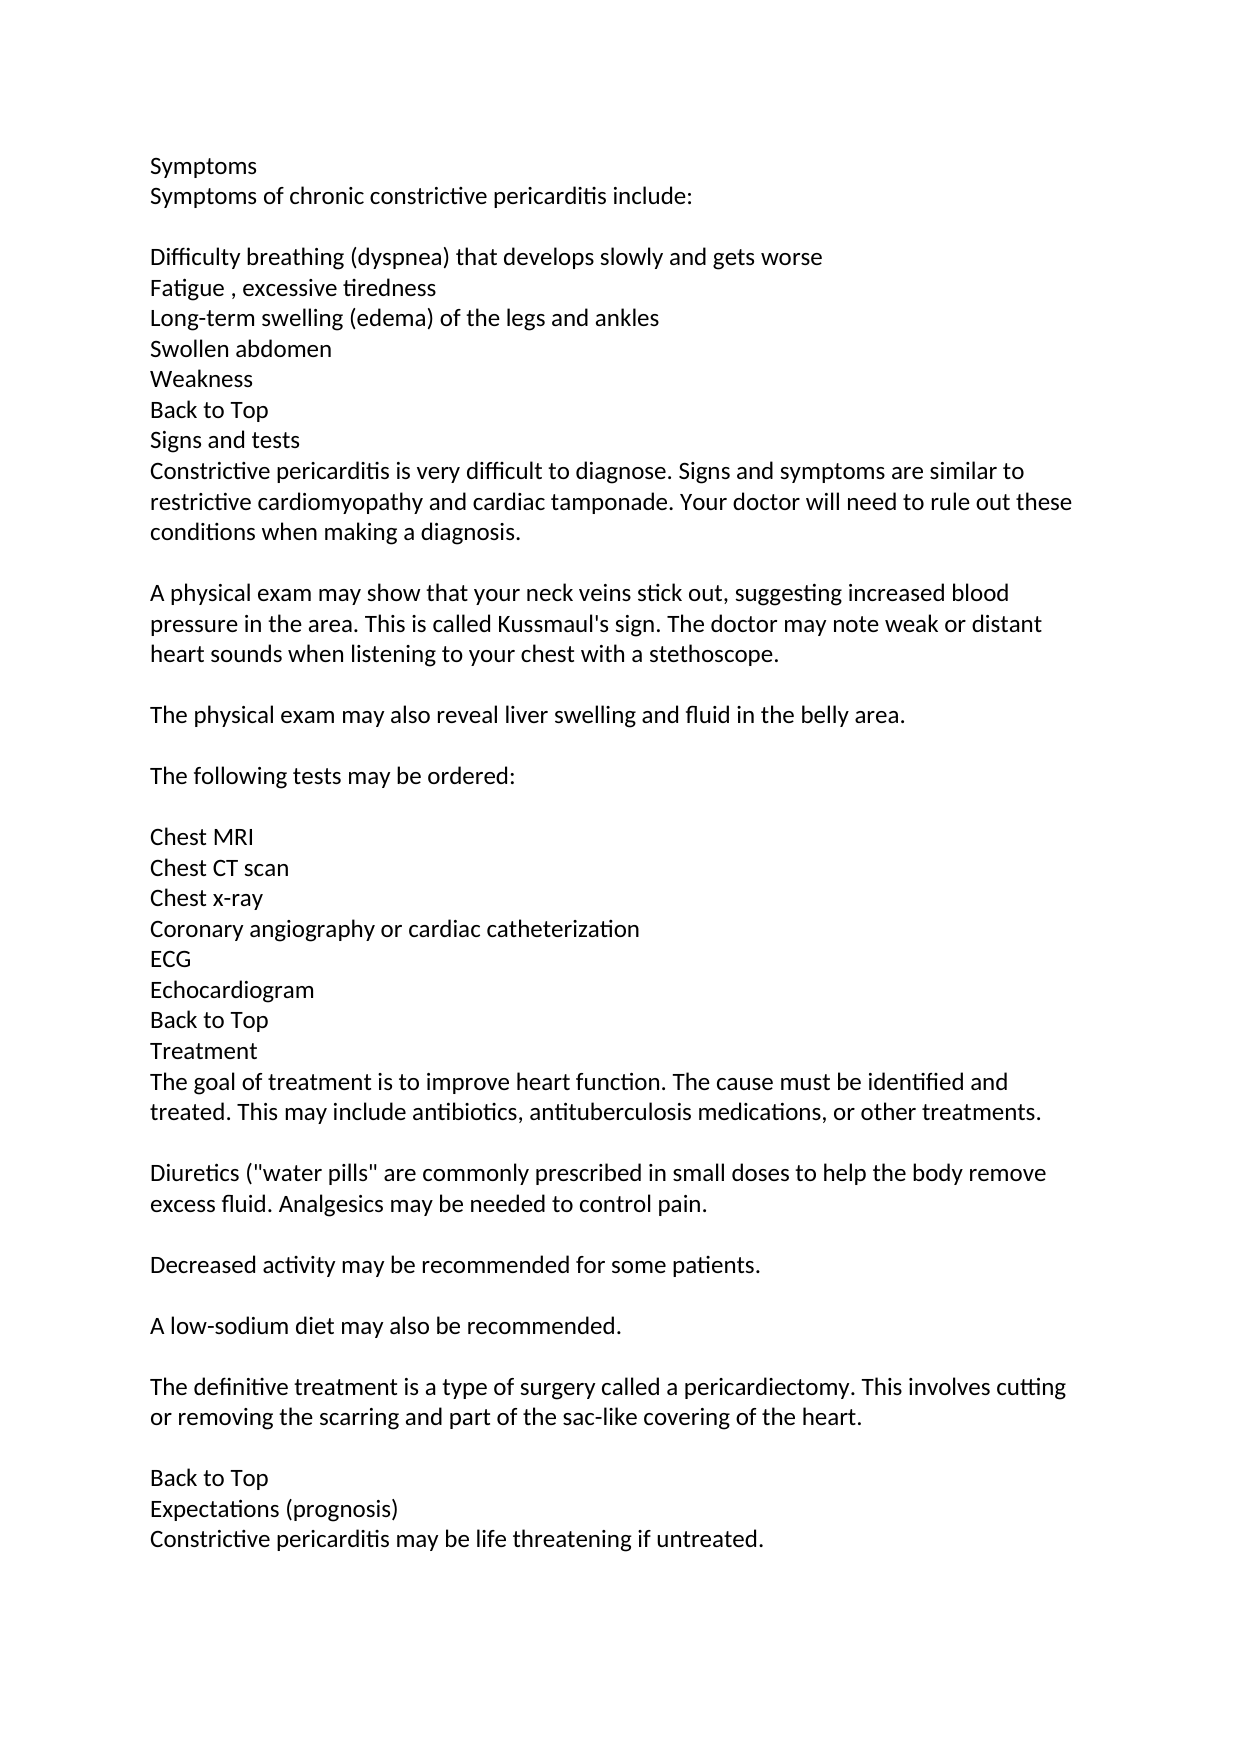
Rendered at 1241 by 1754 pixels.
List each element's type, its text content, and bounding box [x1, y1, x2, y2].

text The goal of treatment is to improve heart function. The cause must be identified and treated. This may include antibiotics, antituberculosis medications, or other treatments. [150, 1066, 1090, 1127]
text Symptoms [150, 150, 1090, 181]
text A low-sodium diet may also be recommended. [150, 1310, 1090, 1340]
text Constrictive pericarditis may be life threatening if untreated. [150, 1523, 1090, 1554]
text Difficulty breathing (dyspnea) that develops slowly and gets worse [150, 242, 1090, 272]
text Decreased activity may be recommended for some patients. [150, 1249, 1090, 1279]
text Signs and tests [150, 425, 1090, 455]
text Treatment [150, 1035, 1090, 1066]
text Chest CT scan [150, 852, 1090, 882]
text Back to Top [150, 394, 1090, 425]
text Chest MRI [150, 821, 1090, 852]
text Weakness [150, 364, 1090, 394]
text The following tests may be ordered: [150, 760, 1090, 791]
text Long-term swelling (edema) of the legs and ankles [150, 303, 1090, 333]
text Symptoms of chronic constrictive pericarditis include: [150, 181, 1090, 211]
text The physical exam may also reveal liver swelling and fluid in the belly area. [150, 699, 1090, 730]
text A physical exam may show that your neck veins stick out, suggesting increased blood pressure in the area. This is called Kussmaul's sign. The doctor may note weak or distant heart sounds when listening to your chest with a stethoscope. [150, 577, 1090, 669]
text Back to Top [150, 1004, 1090, 1035]
text Back to Top [150, 1462, 1090, 1493]
text Constrictive pericarditis is very difficult to diagnose. Signs and symptoms are similar to restrictive cardiomyopathy and cardiac tamponade. Your doctor will need to rule out these conditions when making a diagnosis. [150, 455, 1090, 547]
text Diuretics ("water pills" are commonly prescribed in small doses to help the body remove excess fluid. Analgesics may be needed to control pain. [150, 1157, 1090, 1218]
text Chest x-ray [150, 882, 1090, 913]
text Swollen abdomen [150, 333, 1090, 364]
text Echocardiogram [150, 974, 1090, 1004]
text The definitive treatment is a type of surgery called a pericardiectomy. This involves cutting or removing the scarring and part of the sac-like covering of the heart. [150, 1371, 1090, 1432]
text Coronary angiography or cardiac catheterization [150, 913, 1090, 943]
text Fatigue , excessive tiredness [150, 272, 1090, 303]
text Expectations (prognosis) [150, 1493, 1090, 1523]
text ECG [150, 943, 1090, 974]
